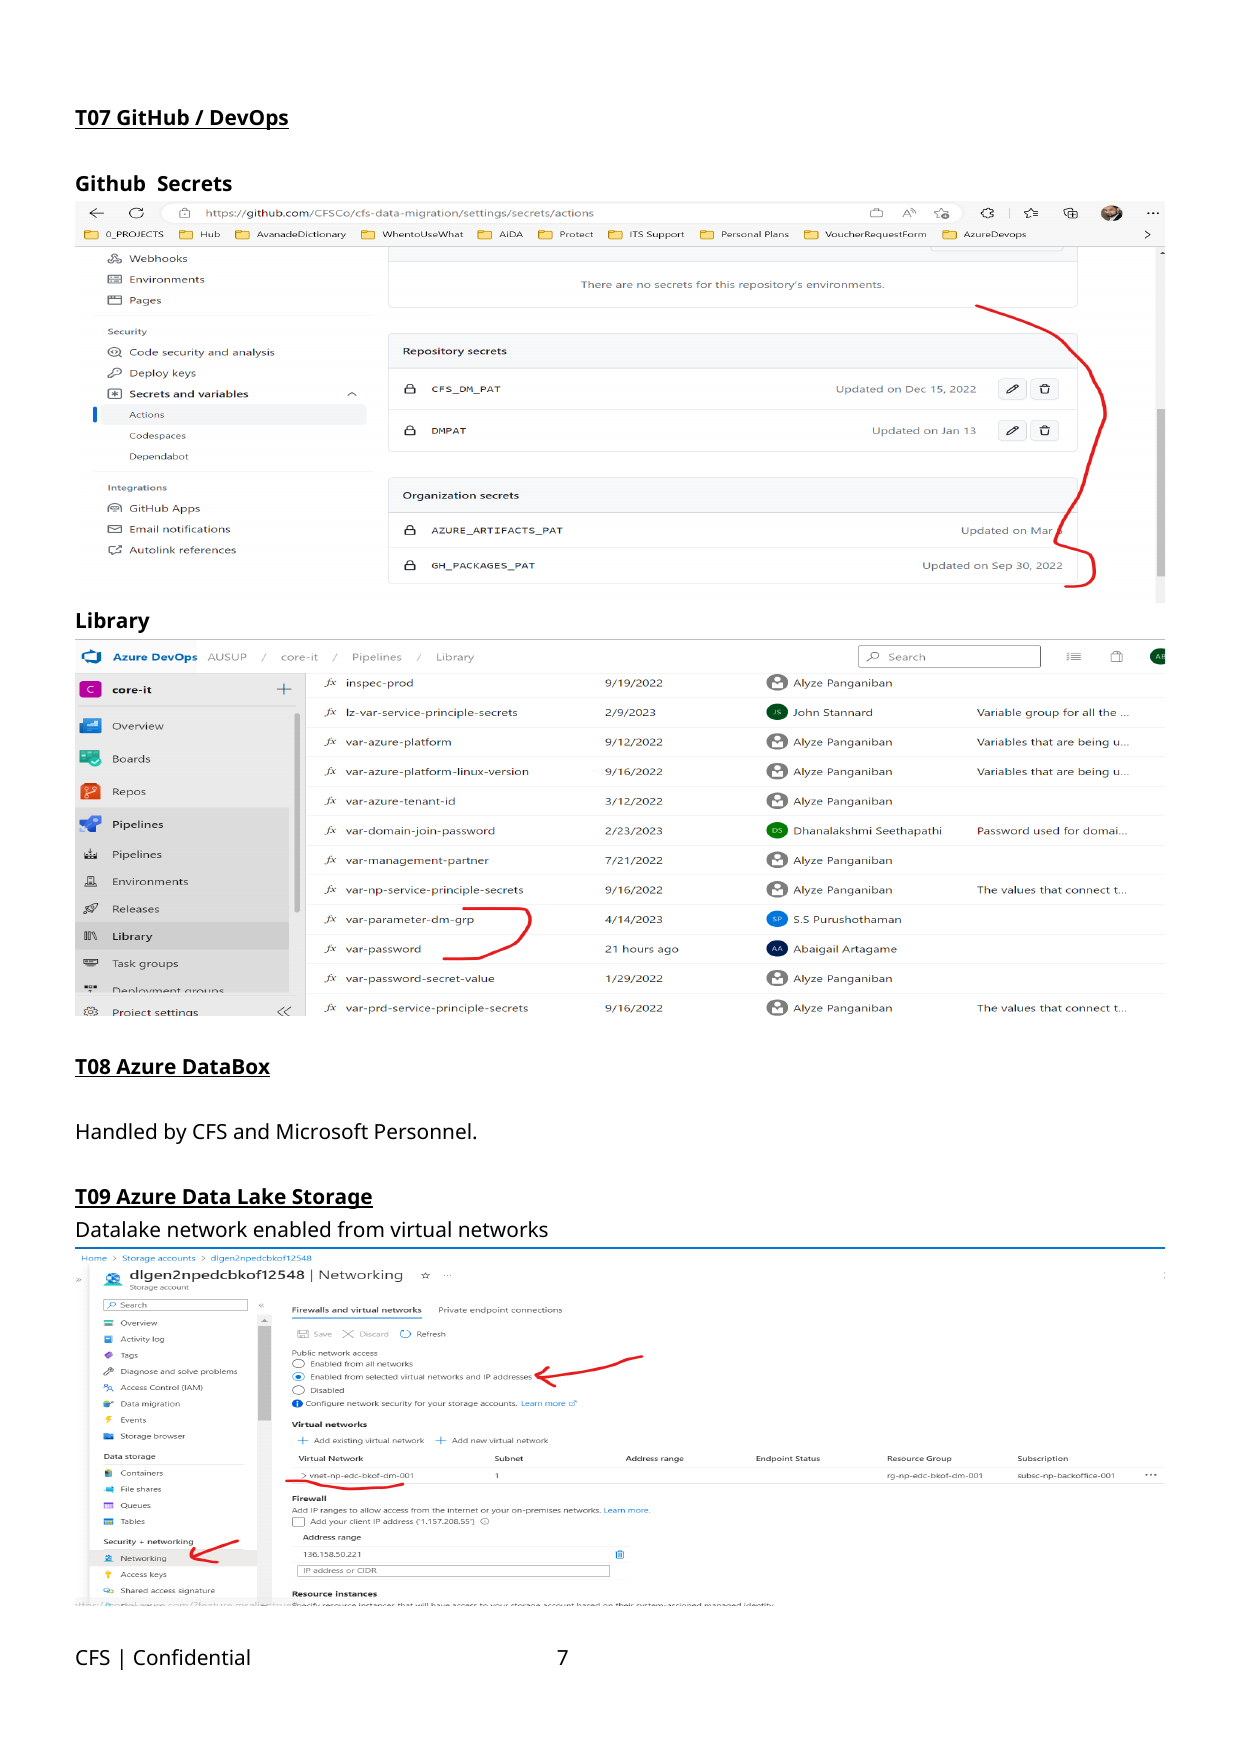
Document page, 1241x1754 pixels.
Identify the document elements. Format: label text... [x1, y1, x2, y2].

text Handled by CFS and Microsoft Personnel. [75, 1117, 1165, 1146]
text Github Secrets [75, 169, 1165, 197]
text T09 Azure Data Lake Storage [75, 1182, 1165, 1211]
text T07 GitHub / DevOps [75, 103, 1165, 132]
text Library [75, 606, 1165, 635]
text Datalake network enabled from virtual networks [75, 1215, 1165, 1243]
picture [75, 201, 1166, 603]
picture [75, 639, 1166, 1016]
text T08 Azure DataBox [75, 1052, 1165, 1080]
picture [75, 1247, 1166, 1606]
